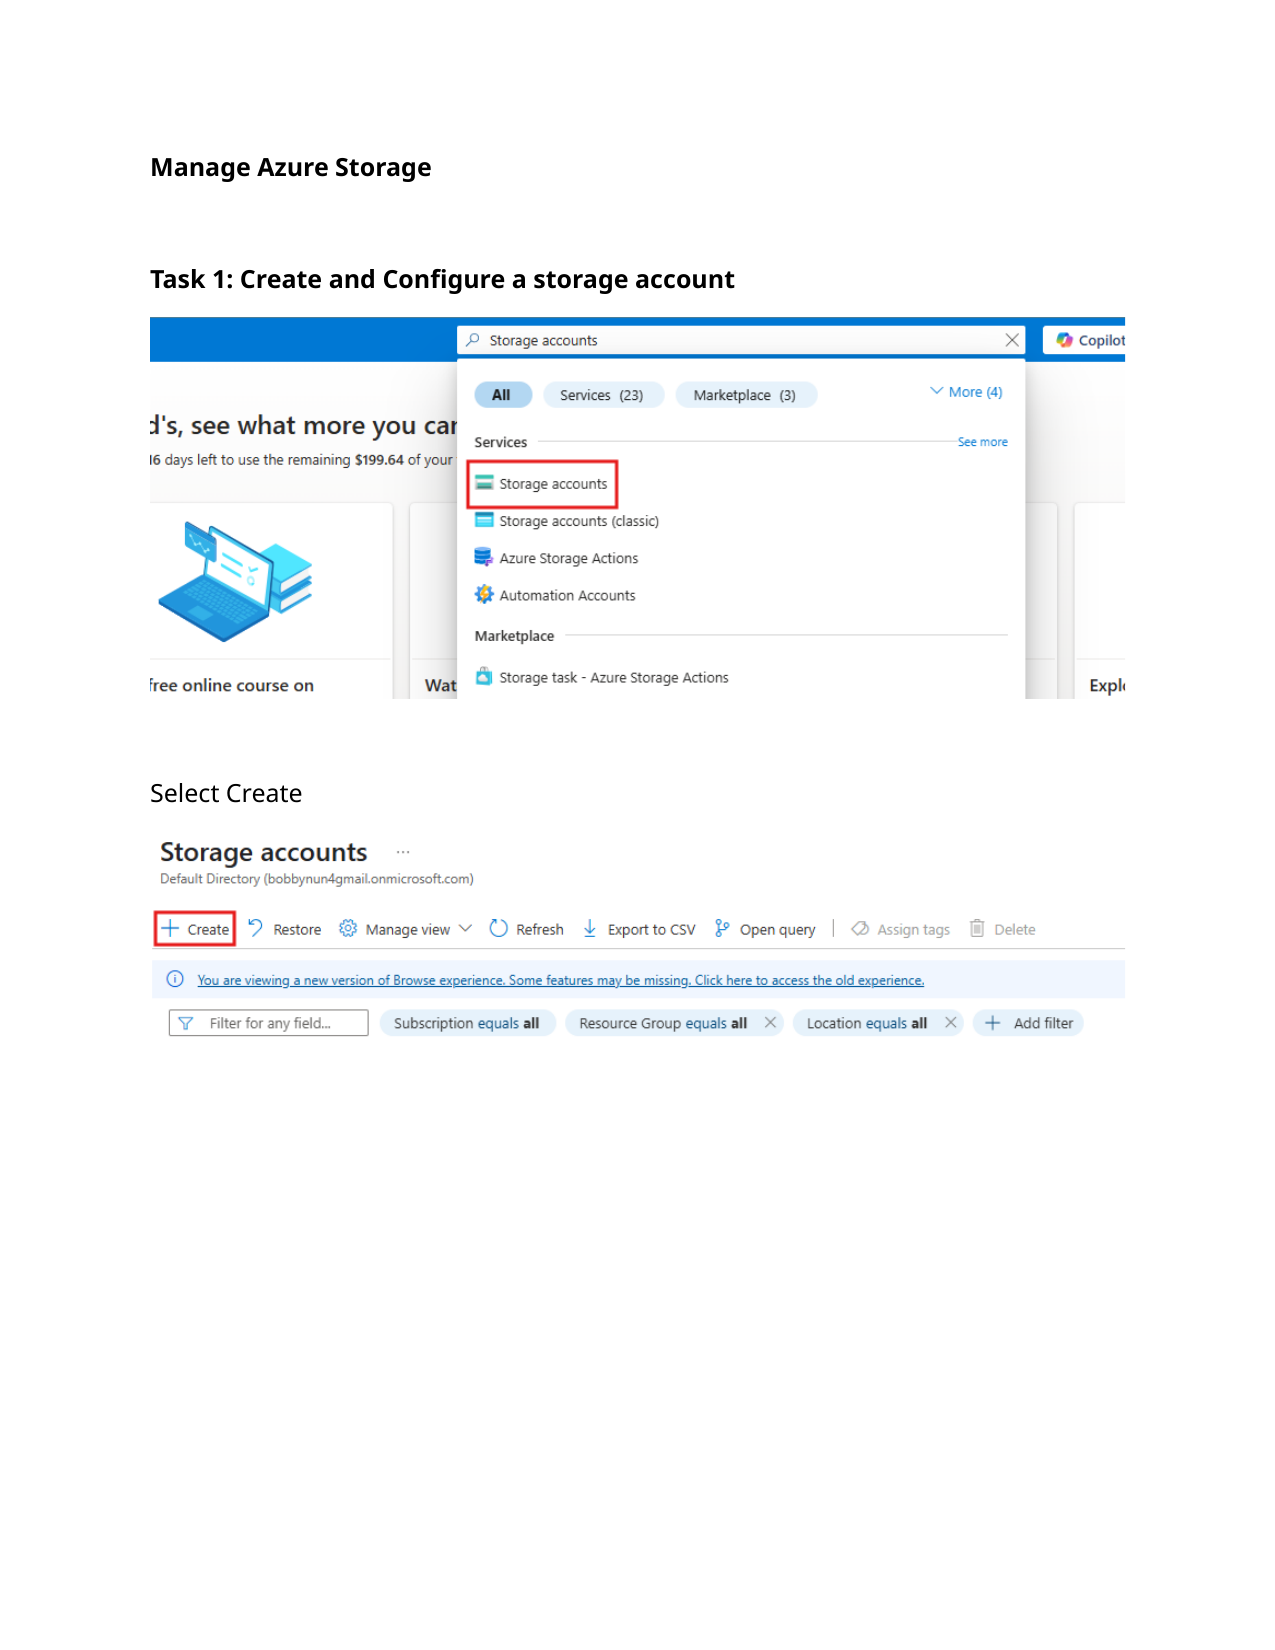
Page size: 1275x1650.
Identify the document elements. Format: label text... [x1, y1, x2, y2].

text Task 1: Create and Configure a storage account [150, 262, 1125, 296]
picture [150, 317, 1125, 699]
picture [150, 832, 1125, 1160]
text Select Create [150, 776, 1125, 810]
text Manage Azure Storage [150, 150, 1125, 184]
